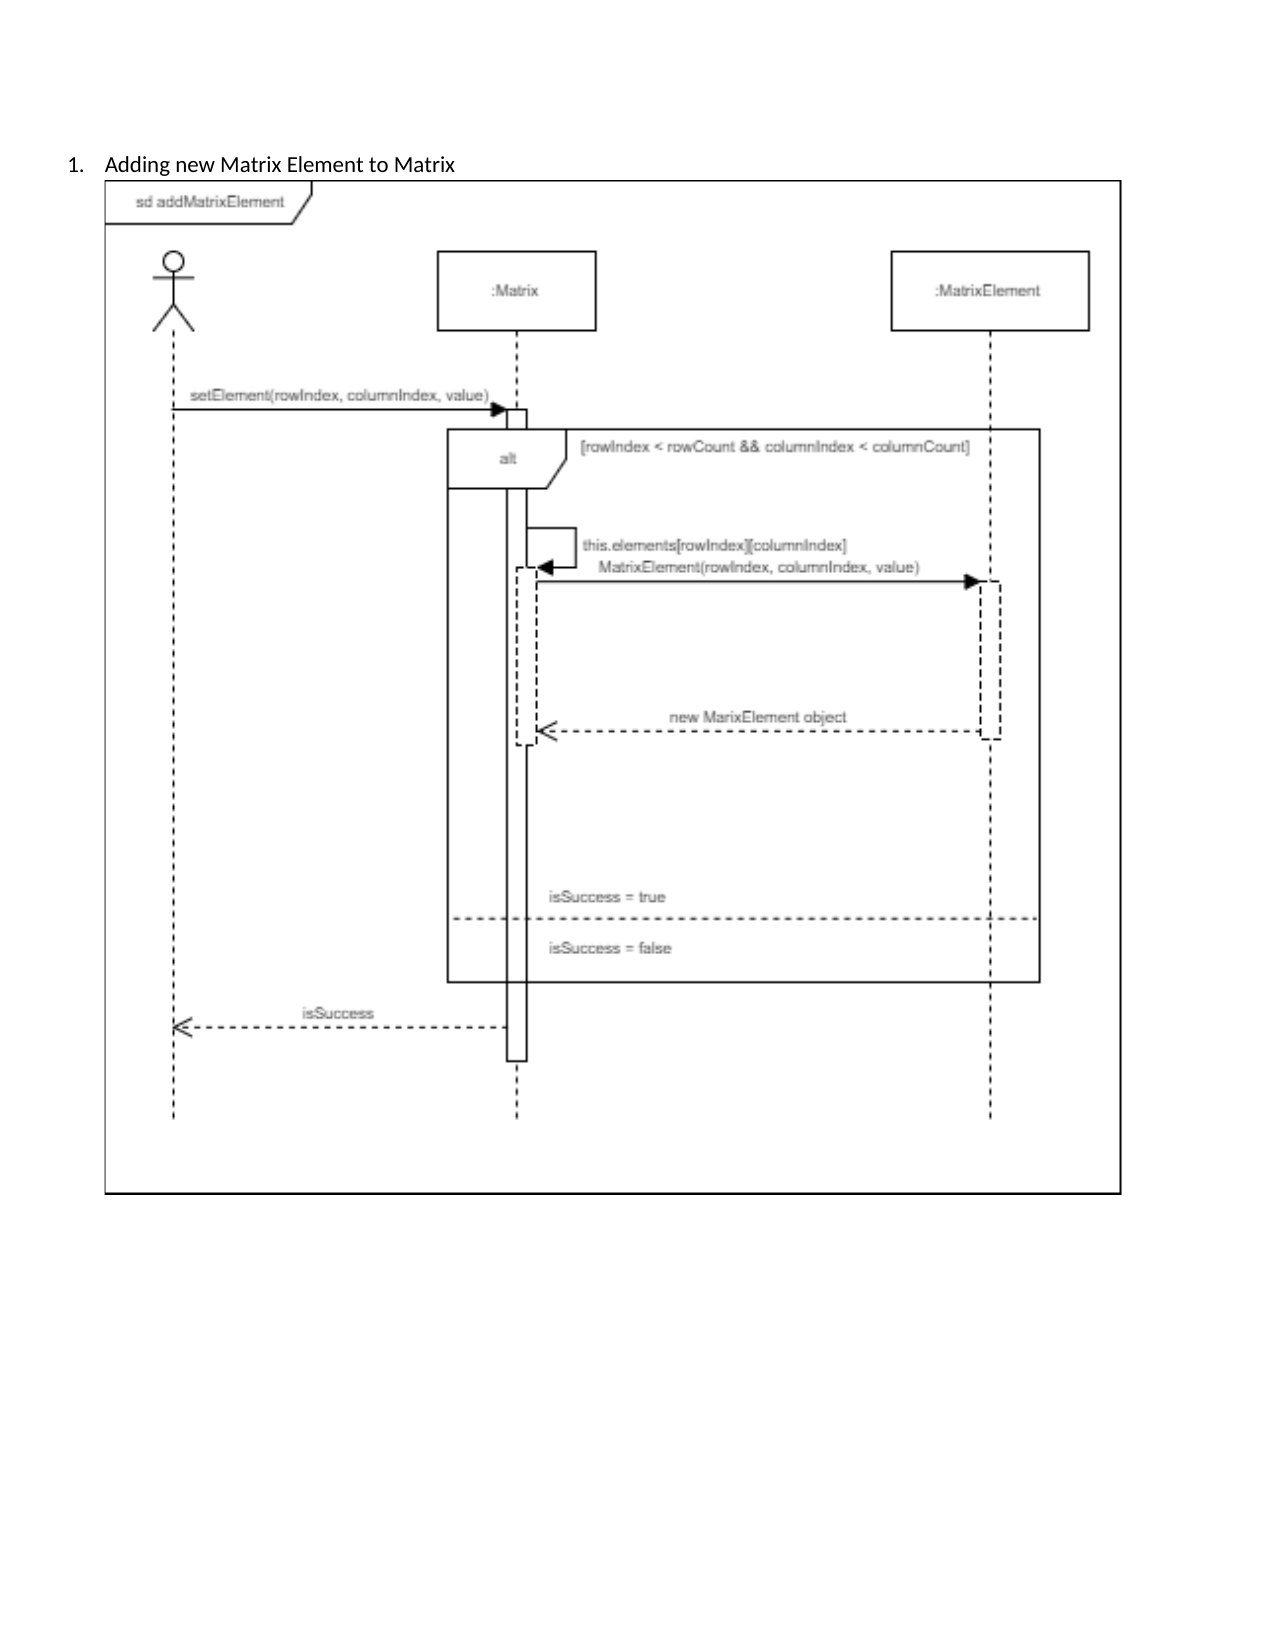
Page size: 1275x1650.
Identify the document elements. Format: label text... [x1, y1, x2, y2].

picture [104, 180, 1124, 1195]
list Adding new Matrix Element to Matrix [67, 150, 1125, 178]
